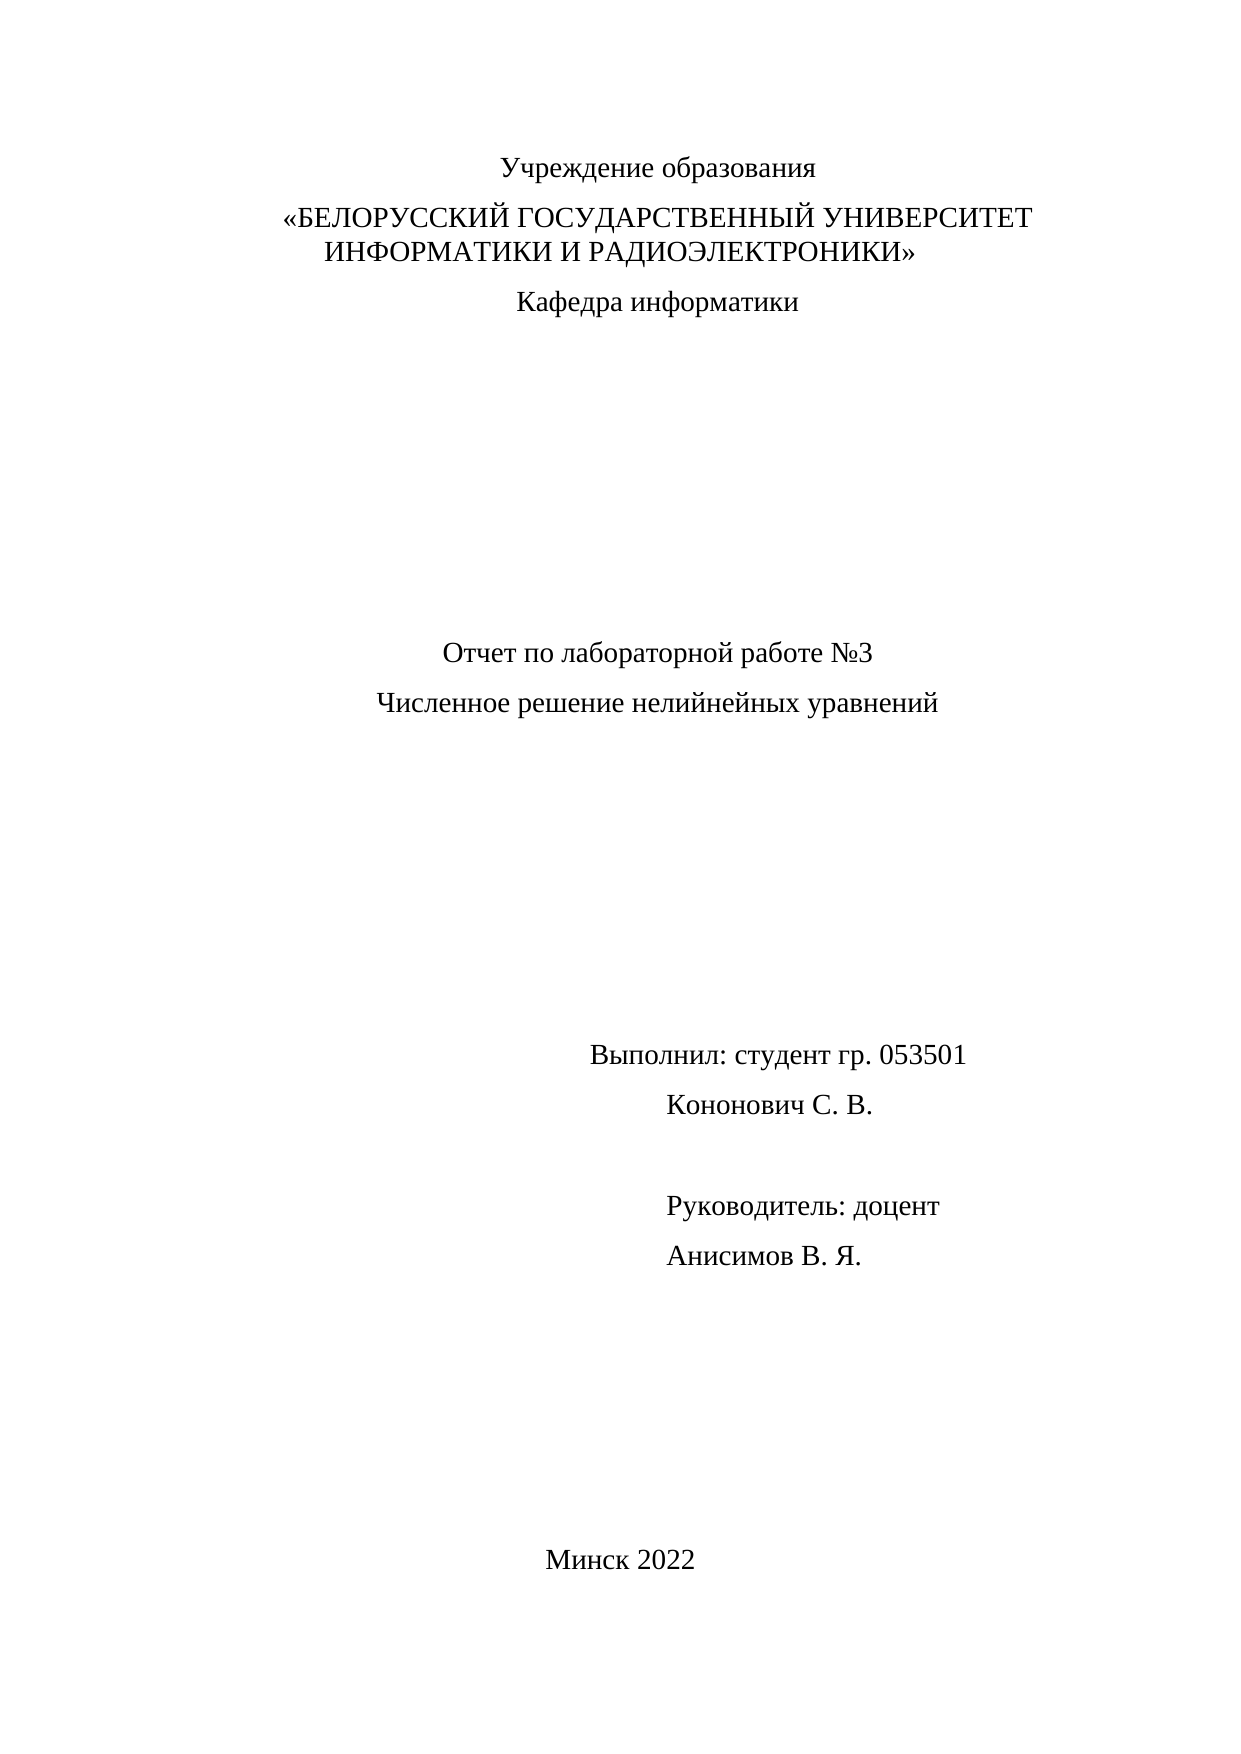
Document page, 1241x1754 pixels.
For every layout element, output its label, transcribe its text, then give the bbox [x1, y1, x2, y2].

text Руководитель: доцент [150, 1188, 1090, 1221]
text Кононович С. В. [150, 1087, 1090, 1121]
text Отчет по лабораторной работе №3 [150, 635, 1090, 669]
text Анисимов В. Я. [150, 1238, 1090, 1271]
text Учреждение образования [150, 150, 1090, 183]
text Выполнил: студент гр. 053501 [150, 1037, 1090, 1071]
text «БЕЛОРУССКИЙ ГОСУДАРСТВЕННЫЙ УНИВЕРСИТЕТ ИНФОРМАТИКИ И РАДИОЭЛЕКТРОНИКИ» [150, 200, 1090, 267]
text Кафедра информатики [150, 284, 1090, 317]
text Численное решение нелийнейных уравнений [150, 686, 1090, 719]
text Минск 2022 [150, 1542, 1090, 1576]
